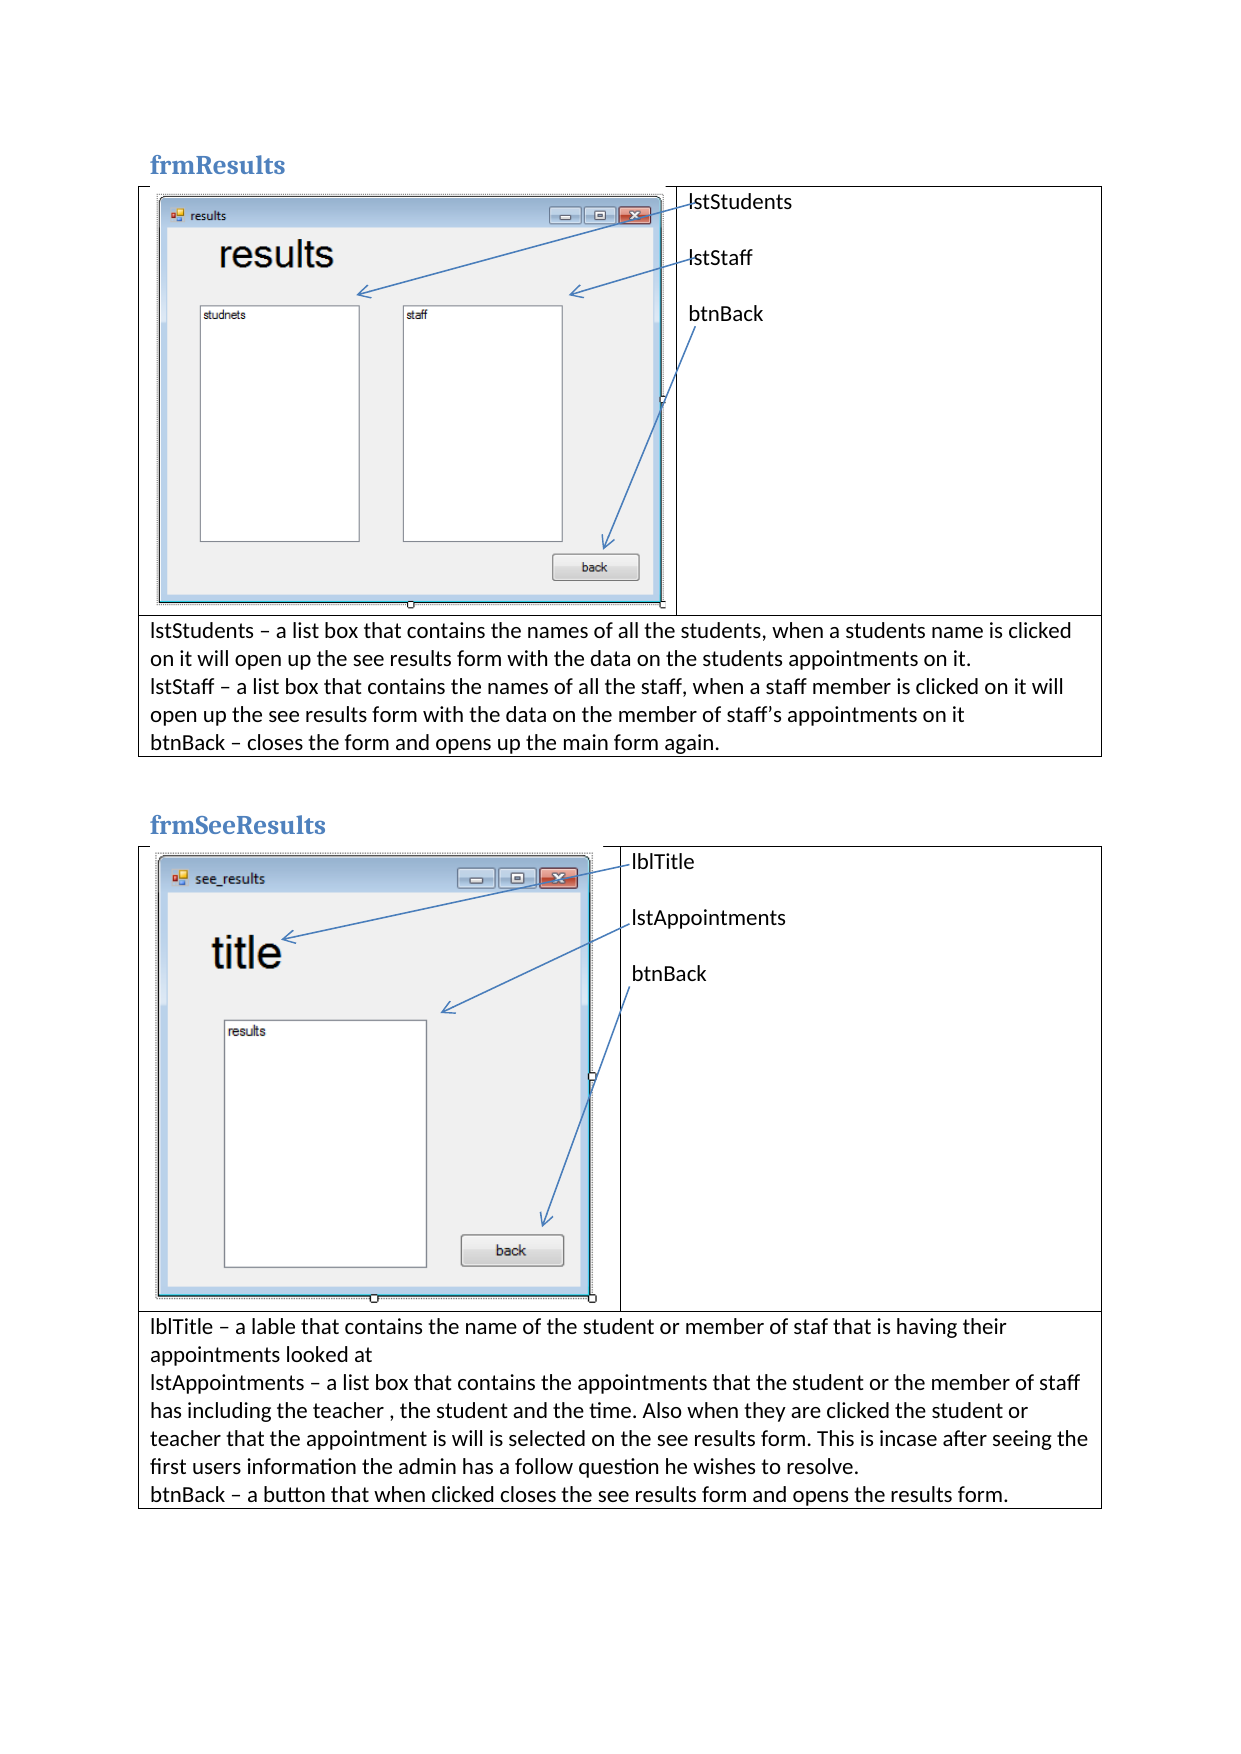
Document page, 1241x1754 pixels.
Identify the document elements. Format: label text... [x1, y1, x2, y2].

table_cell lblTitle – a lable that contains the name of the student or member of staf that is having their appointments looked at lstAppointments – a list box that contains the appointments that the student or the member of staff has including the teacher , the student and the time. Also when they are clicked the student or teacher that the appointment is will is selected on the see results form. This is incase after seeing the first users information the admin has a follow question he wishes to resolve. btnBack – a button that when clicked closes the see results form and opens the results form. [139, 1312, 1101, 1508]
table_header [604, 930, 620, 1051]
table_header lblTitle lstAppointments btnBack [621, 847, 1101, 1311]
table_header [666, 378, 676, 615]
table_header [666, 187, 676, 209]
table_cell lstStudents – a list box that contains the names of all the students, when a students name is clicked on it will open up the see results form with the data on the students appointments on it. lstStaff – a list box that contains the names of all the staff, when a staff member is clicked on it will open up the see results form with the data on the member of staff’s appointments on it btnBack – closes the form and opens up the main form again. [139, 616, 1101, 756]
table_header lstStudents lstStaff btnBack [677, 187, 1101, 615]
table_header [604, 847, 620, 869]
table_header [666, 210, 676, 265]
picture [150, 186, 666, 615]
subtitle frmSeeResults [150, 810, 1090, 841]
picture [150, 846, 604, 1311]
table_header [139, 187, 150, 615]
table_header [666, 265, 676, 392]
table_header [604, 868, 620, 934]
table_header [139, 847, 150, 1311]
table_header [604, 1018, 620, 1311]
subtitle frmResults [150, 150, 1090, 181]
